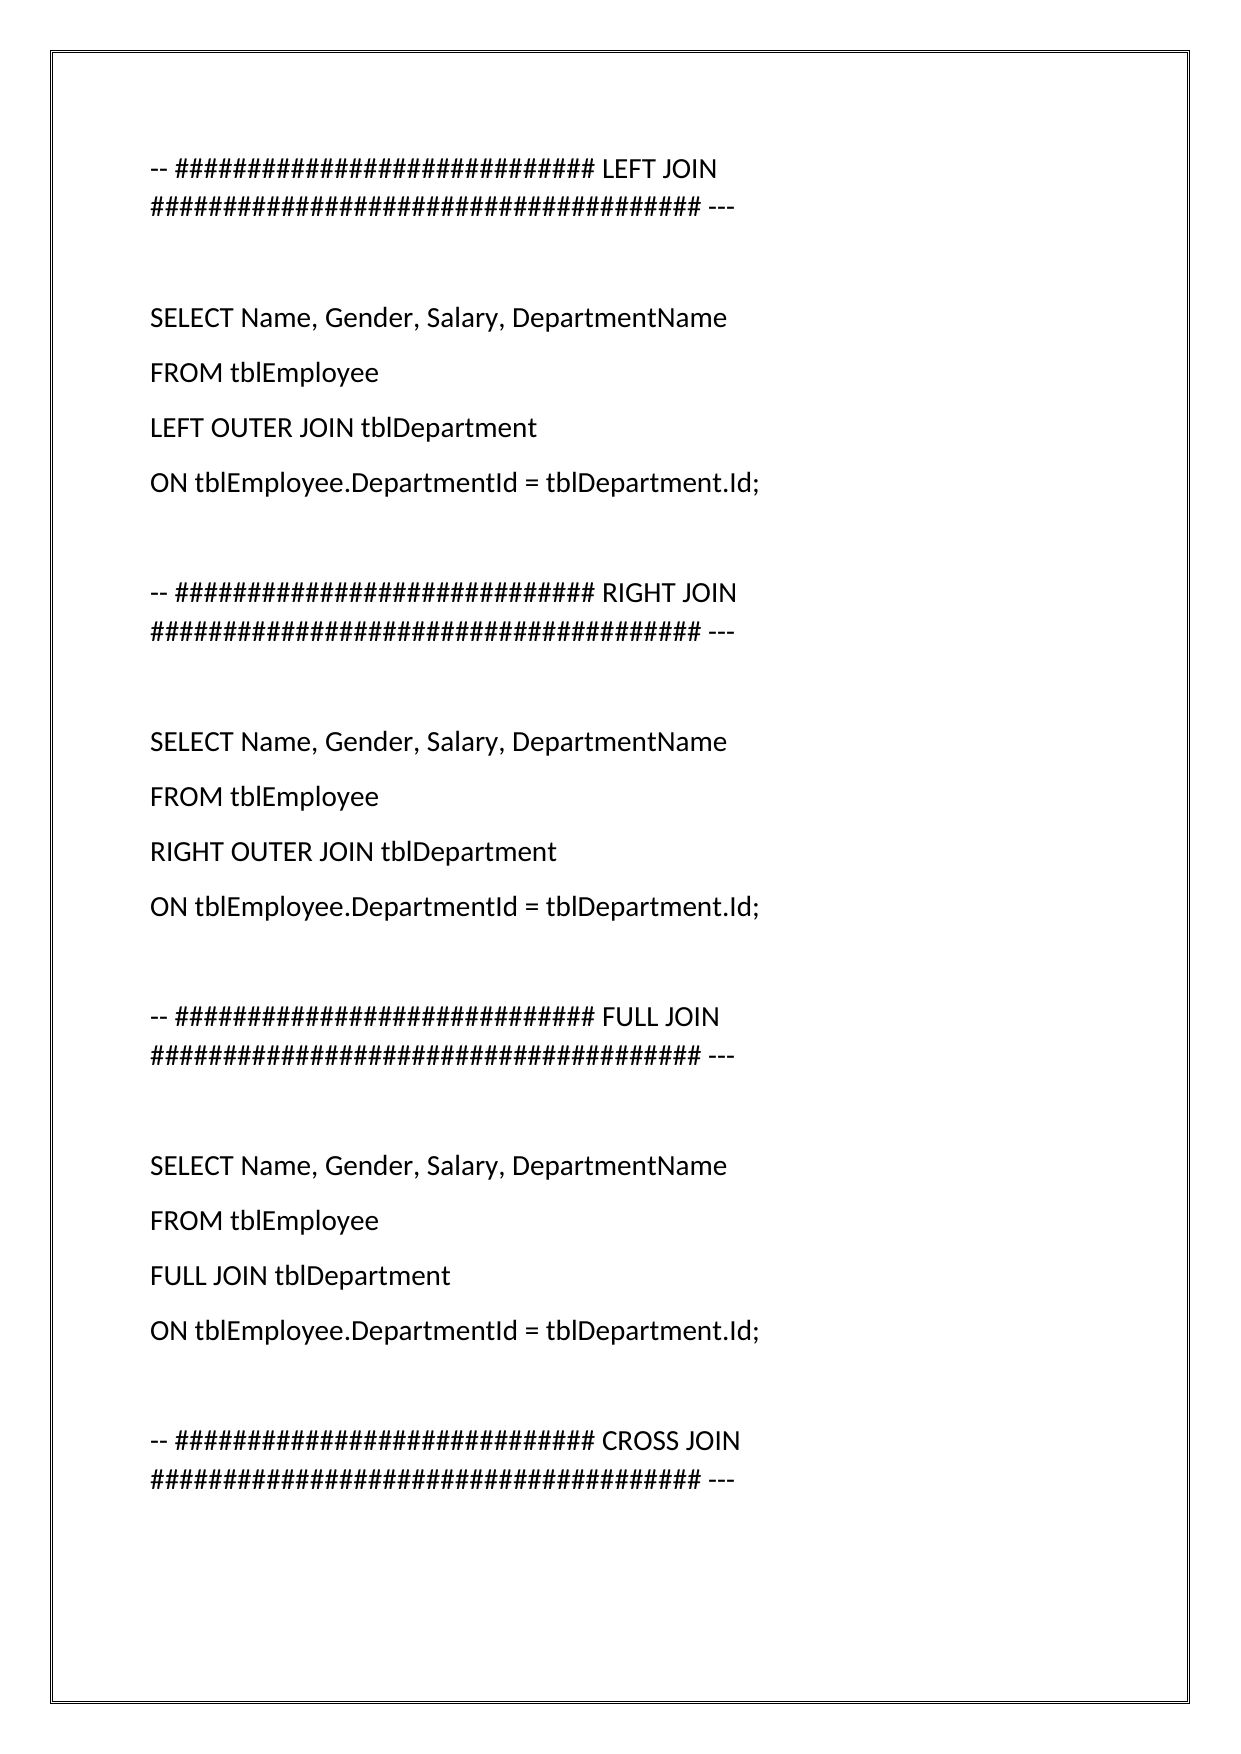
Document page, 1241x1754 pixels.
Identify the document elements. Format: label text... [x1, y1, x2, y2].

text LEFT OUTER JOIN tblDepartment [150, 409, 1090, 444]
text ON tblEmployee.DepartmentId = tblDepartment.Id; [150, 888, 1090, 924]
text FROM tblEmployee [150, 778, 1090, 813]
text SELECT Name, Gender, Salary, DepartmentName [150, 1147, 1090, 1183]
text FROM tblEmployee [150, 354, 1090, 389]
text -- ############################# LEFT JOIN ###################################### --- [150, 150, 1090, 224]
text -- ############################# FULL JOIN ###################################### --- [150, 998, 1090, 1072]
text FROM tblEmployee [150, 1202, 1090, 1238]
text ON tblEmployee.DepartmentId = tblDepartment.Id; [150, 464, 1090, 499]
text RIGHT OUTER JOIN tblDepartment [150, 833, 1090, 869]
text FULL JOIN tblDepartment [150, 1257, 1090, 1293]
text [150, 299, 1090, 334]
text -- ############################# RIGHT JOIN ###################################### --- [150, 574, 1090, 648]
text -- ############################# CROSS JOIN ###################################### --- [150, 1422, 1090, 1497]
text ON tblEmployee.DepartmentId = tblDepartment.Id; [150, 1312, 1090, 1348]
text SELECT Name, Gender, Salary, DepartmentName [150, 723, 1090, 758]
